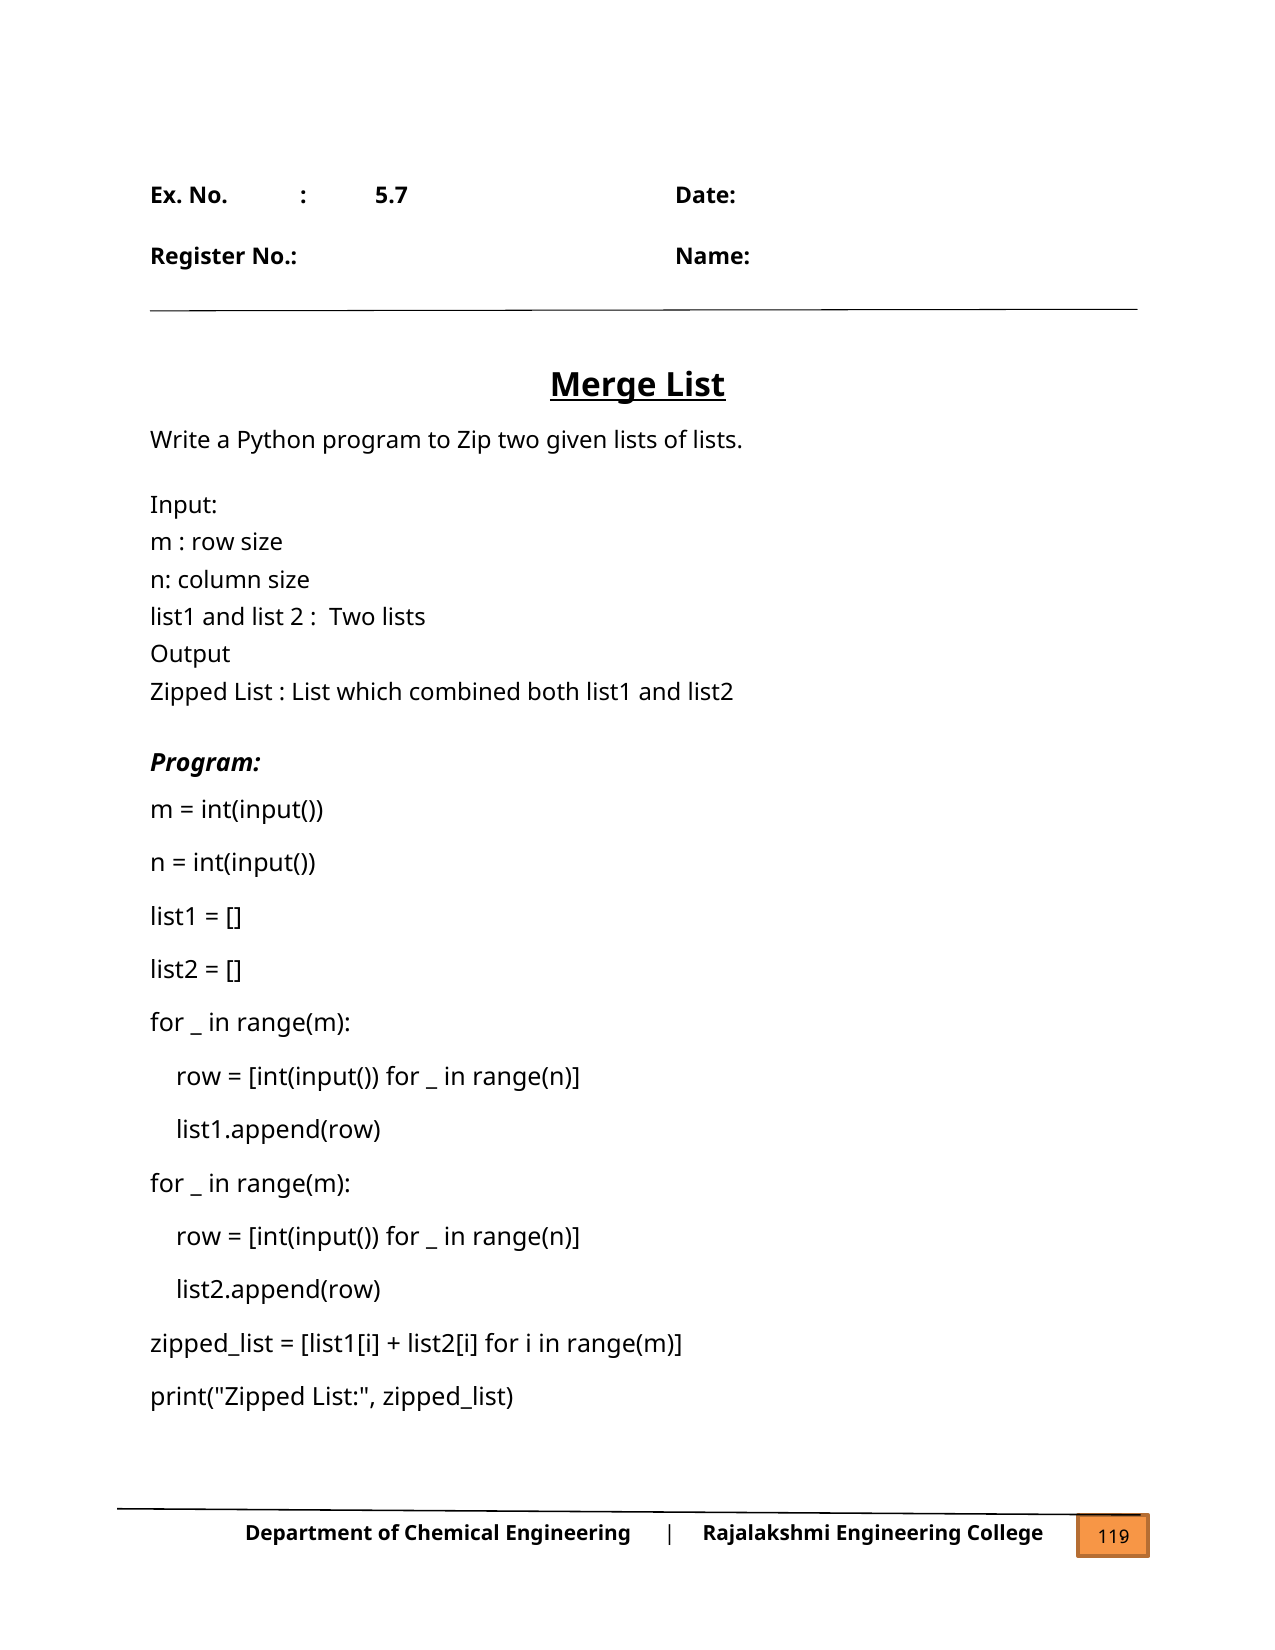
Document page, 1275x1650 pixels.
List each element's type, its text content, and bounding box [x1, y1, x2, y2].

text m = int(input()) [150, 791, 1125, 825]
text Output [150, 637, 1125, 670]
text list2 = [] [150, 952, 1125, 986]
text m : row size [150, 525, 1125, 558]
text Zipped List : List which combined both list1 and list2 [150, 675, 1125, 707]
text Input: [150, 488, 1125, 520]
text list1 and list 2 : Two lists [150, 600, 1125, 632]
text Write a Python program to Zip two given lists of lists. [150, 422, 1125, 455]
text Ex. No. : 5.7 Date: [150, 179, 1125, 210]
text row = [int(input()) for _ in range(n)] [150, 1058, 1125, 1092]
text Merge List [150, 360, 1125, 406]
text n: column size [150, 562, 1125, 595]
text n = int(input()) [150, 845, 1125, 879]
text Register No.: Name: [150, 239, 1125, 271]
text row = [int(input()) for _ in range(n)] [150, 1219, 1125, 1253]
text list1 = [] [150, 898, 1125, 932]
text Program: [150, 745, 1125, 779]
text print("Zipped List:", zipped_list) [150, 1379, 1125, 1413]
text zipped_list = [list1[i] + list2[i] for i in range(m)] [150, 1326, 1125, 1360]
text list2.append(row) [150, 1272, 1125, 1306]
text for _ in range(m): [150, 1005, 1125, 1039]
text list1.append(row) [150, 1112, 1125, 1146]
text for _ in range(m): [150, 1165, 1125, 1199]
